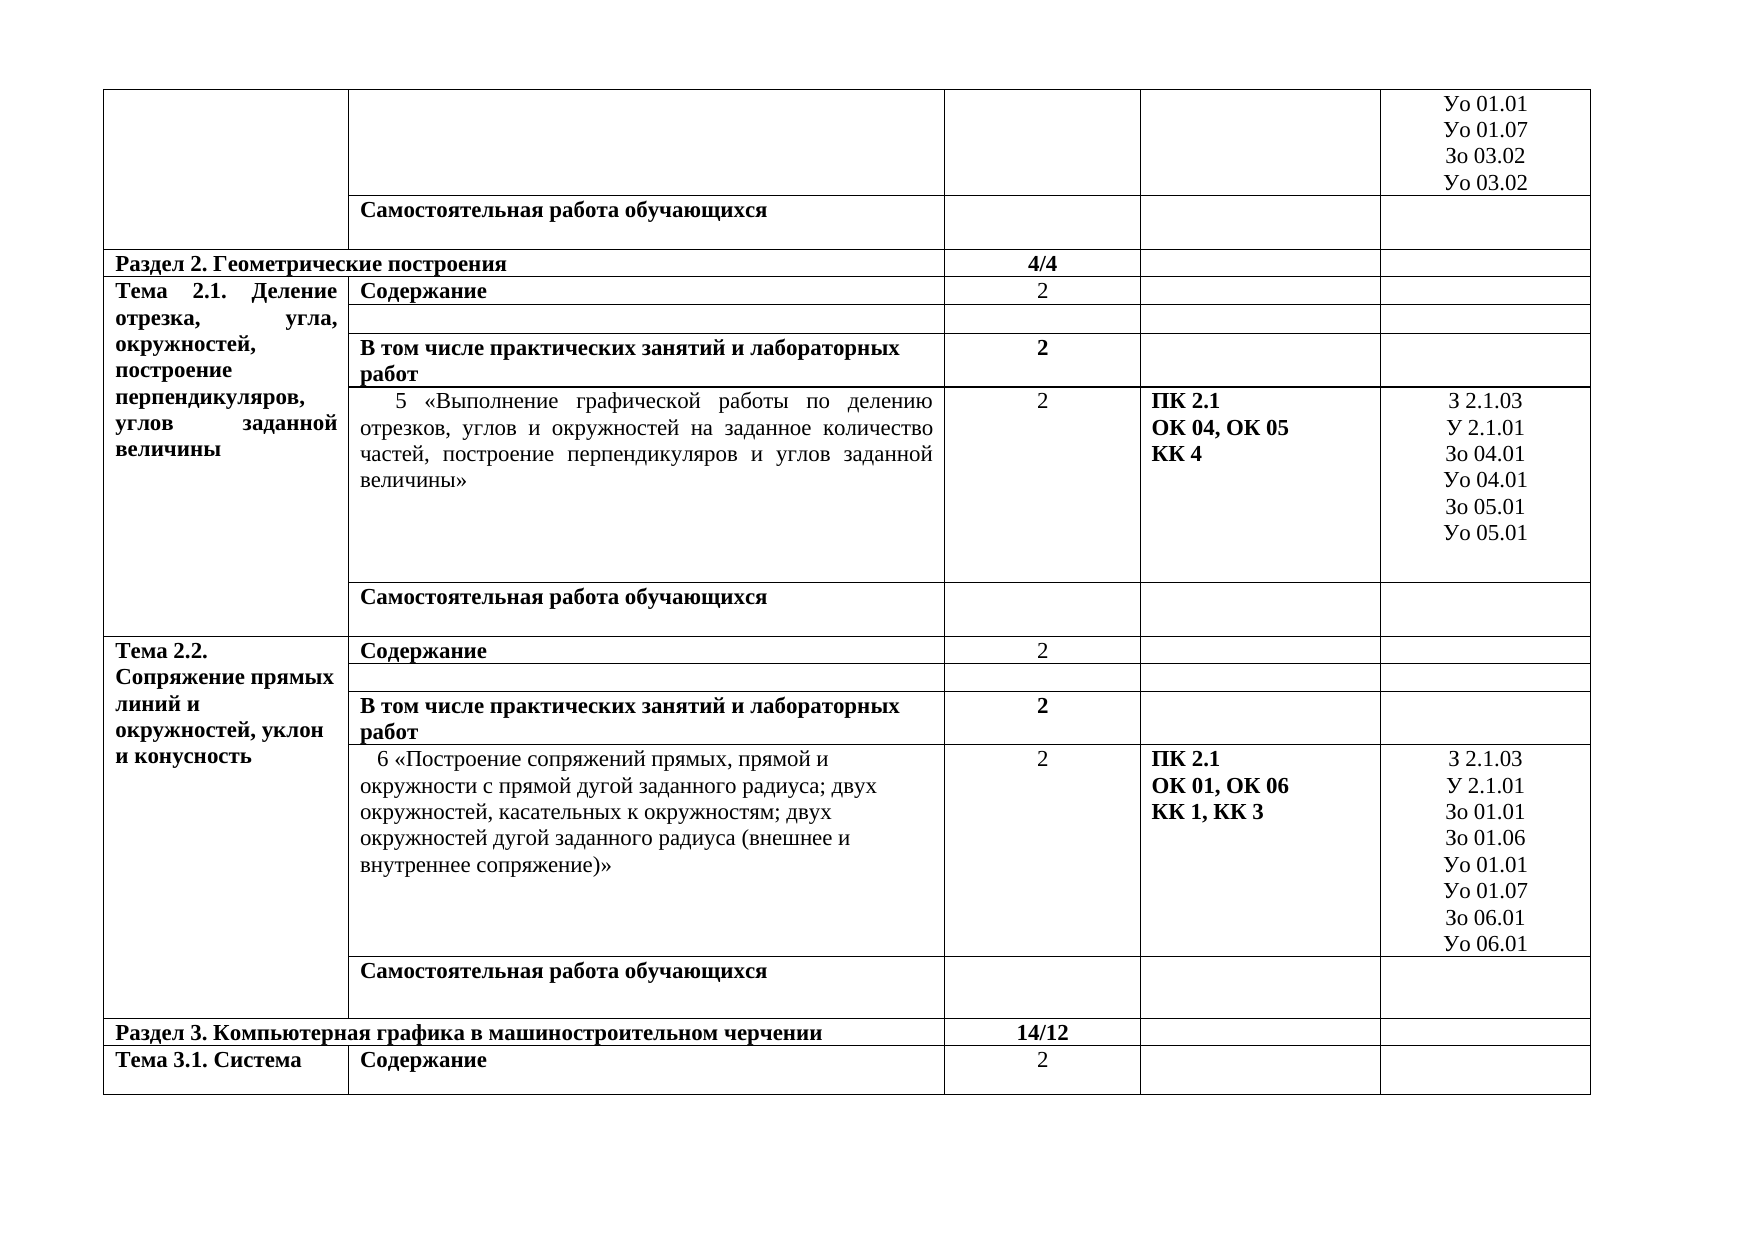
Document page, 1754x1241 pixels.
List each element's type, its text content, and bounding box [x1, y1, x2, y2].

table_cell [1381, 196, 1590, 249]
table_cell ПК 2.1 ОК 01, ОК 06 КК 1, КК 3 [1141, 745, 1380, 956]
table_cell Самостоятельная работа обучающихся [349, 196, 944, 249]
table_cell [1381, 1019, 1590, 1045]
table_cell 2 [945, 90, 1140, 195]
table_cell 4/4 [945, 250, 1140, 276]
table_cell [1381, 90, 1590, 195]
table_cell Раздел 3. Компьютерная графика в машиностроительном черчении [104, 1019, 944, 1045]
table_cell [349, 305, 944, 333]
table_cell [1381, 637, 1590, 663]
table_cell [1381, 277, 1590, 304]
table_cell [1141, 637, 1380, 663]
table_cell [1381, 692, 1590, 744]
table_cell [1141, 196, 1380, 249]
table_cell З 2.1.03 У 2.1.01 Зо 01.01 Зо 01.06 Уо 01.01 Уо 01.07 Зо 06.01 Уо 06.01 [1381, 745, 1590, 956]
table_cell В том числе практических занятий и лабораторных работ [349, 334, 944, 386]
table_cell [945, 957, 1140, 1018]
table_cell В том числе практических занятий и лабораторных работ [349, 692, 944, 744]
table_cell Содержание [349, 1046, 944, 1093]
table_cell [1141, 664, 1380, 691]
table_cell [1141, 250, 1380, 276]
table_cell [104, 1046, 348, 1093]
table_cell [349, 664, 944, 691]
table_cell [1141, 583, 1380, 636]
table_cell Содержание [349, 277, 944, 304]
table_cell [1141, 1046, 1380, 1093]
table_cell 2 [945, 745, 1140, 956]
table_cell [1381, 334, 1590, 386]
table_cell [1141, 692, 1380, 744]
table_cell [1141, 957, 1380, 1018]
table_cell [945, 583, 1140, 636]
table_cell [1381, 664, 1590, 691]
table_cell [1381, 583, 1590, 636]
table_cell [945, 305, 1140, 333]
table_cell [1141, 277, 1380, 304]
table_cell 6 «Построение сопряжений прямых, прямой и окружности с прямой дугой заданного радиуса; двух окружностей, касательных к окружностям; двух окружностей дугой заданного радиуса (внешнее и внутреннее сопряжение)» [349, 745, 944, 956]
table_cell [1141, 90, 1380, 195]
table_cell Раздел 2. Геометрические построения [104, 250, 944, 276]
table_cell [1141, 305, 1380, 333]
table_cell 2 [945, 277, 1140, 304]
table_cell [945, 196, 1140, 249]
table_cell [1381, 305, 1590, 333]
table_cell 2 [945, 334, 1140, 386]
table_cell Самостоятельная работа обучающихся [349, 583, 944, 636]
table_cell 5 «Выполнение графической работы по делению отрезков, углов и окружностей на заданное количество частей, построение перпендикуляров и углов заданной величины» [349, 388, 944, 582]
table_cell 2 [945, 388, 1140, 582]
table_cell [1381, 957, 1590, 1018]
table_cell [945, 664, 1140, 691]
table_cell [1381, 1046, 1590, 1093]
table_cell 2 [945, 1046, 1140, 1093]
table_cell 2 [945, 692, 1140, 744]
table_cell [349, 90, 944, 195]
table_cell Содержание [349, 637, 944, 663]
table_cell [1141, 334, 1380, 386]
table_cell [1381, 250, 1590, 276]
table_cell З 2.1.03 У 2.1.01 Зо 04.01 Уо 04.01 Зо 05.01 Уо 05.01 [1381, 388, 1590, 582]
table_cell Тема 2.2. Сопряжение прямых линий и окружностей, уклон и конусность [104, 637, 348, 1018]
table_cell 2 [945, 637, 1140, 663]
table_cell 14/12 [945, 1019, 1140, 1045]
table_cell Тема 2.1. Деление отрезка, угла, окружностей, построение перпендикуляров, углов заданной величины [104, 277, 348, 636]
table_cell Самостоятельная работа обучающихся [349, 957, 944, 1018]
table_cell [1141, 1019, 1380, 1045]
table_cell ПК 2.1 ОК 04, ОК 05 КК 4 [1141, 388, 1380, 582]
